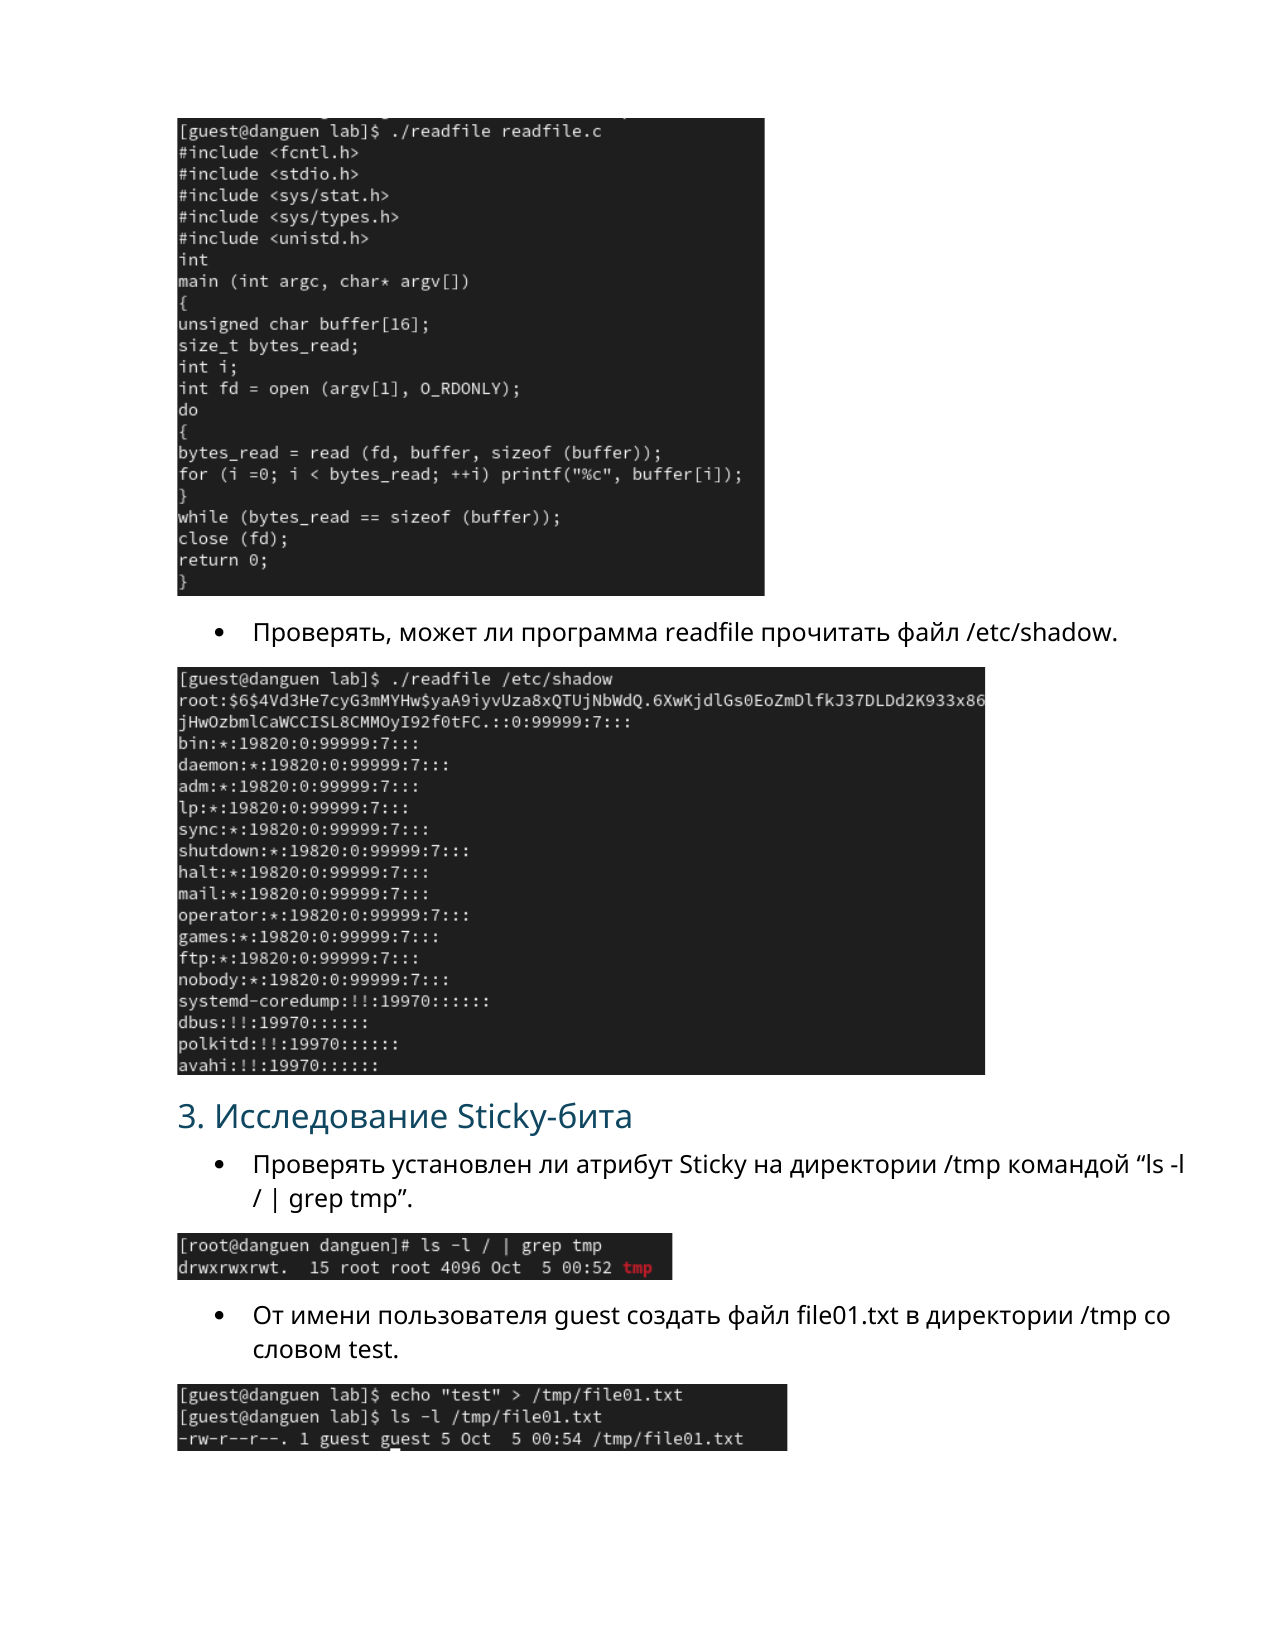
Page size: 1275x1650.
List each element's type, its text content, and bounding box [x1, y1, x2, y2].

picture [177, 667, 986, 1075]
subtitle 3. Исследование Sticky-бита [177, 1093, 1186, 1139]
list Проверять установлен ли атрибут Sticky на директории /tmp командой “ls -l / | grep tmp”. [215, 1147, 1186, 1215]
list Проверять, может ли программа readfile прочитать файл /etc/shadow. [215, 614, 1186, 649]
list От имени пользователя guest создать файл file01.txt в директории /tmp со словом test. [215, 1298, 1186, 1366]
picture [177, 1233, 673, 1280]
picture [177, 1384, 788, 1451]
picture [177, 118, 765, 596]
